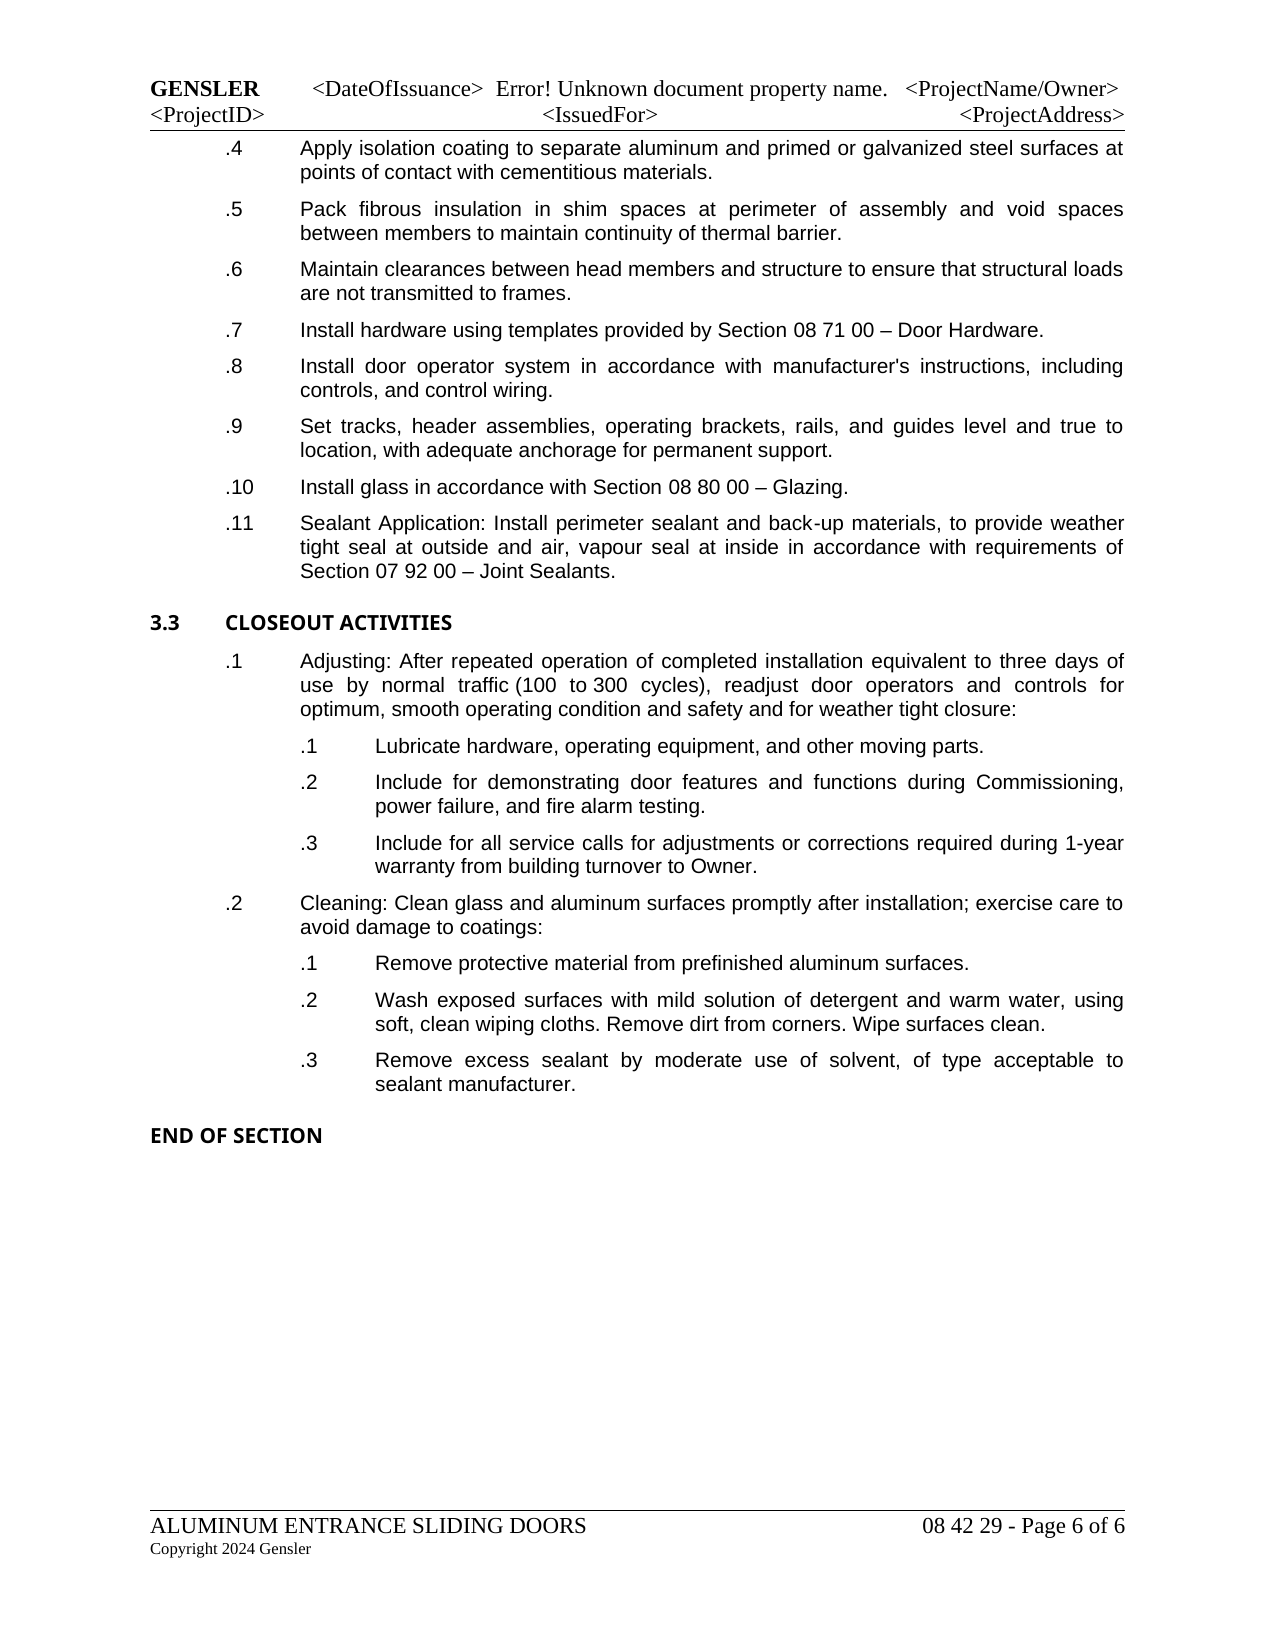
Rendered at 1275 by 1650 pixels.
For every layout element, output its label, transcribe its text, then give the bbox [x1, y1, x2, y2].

list Include for all service calls for adjustments or corrections required during 1-year warranty from building turnover to Owner. [300, 830, 1125, 878]
list Cleaning: Clean glass and aluminum surfaces promptly after installation; exercise care to avoid damage to coatings: [225, 891, 1125, 939]
list Apply isolation coating to separate aluminum and primed or galvanized steel surfaces at points of contact with cementitious materials. [225, 136, 1125, 184]
list Remove protective material from prefinished aluminum surfaces. [300, 951, 1125, 975]
list Remove excess sealant by moderate use of solvent, of type acceptable to sealant manufacturer. [300, 1048, 1125, 1096]
list Sealant Application: Install perimeter sealant and back-up materials, to provide weather tight seal at outside and air, vapour seal at inside in accordance with requirements of Section 07 92 00 – Joint Sealants. [225, 511, 1125, 583]
list Wash exposed surfaces with mild solution of detergent and warm water, using soft, clean wiping cloths. Remove dirt from corners. Wipe surfaces clean. [300, 988, 1125, 1036]
title END OF SECTION [150, 1121, 1125, 1149]
list CLOSEOUT ACTIVITIES [150, 608, 1125, 637]
list Lubricate hardware, operating equipment, and other moving parts. [300, 733, 1125, 757]
list Adjusting: After repeated operation of completed installation equivalent to three days of use by normal traffic (100 to 300 cycles), readjust door operators and controls for optimum, smooth operating condition and safety and for weather tight closure: [225, 649, 1125, 721]
list Install glass in accordance with Section 08 80 00 – Glazing. [225, 475, 1125, 499]
list Include for demonstrating door features and functions during Commissioning, power failure, and fire alarm testing. [300, 770, 1125, 818]
list Pack fibrous insulation in shim spaces at perimeter of assembly and void spaces between members to maintain continuity of thermal barrier. [225, 197, 1125, 244]
list Set tracks, header assemblies, operating brackets, rails, and guides level and true to location, with adequate anchorage for permanent support. [225, 414, 1125, 462]
list Maintain clearances between head members and structure to ensure that structural loads are not transmitted to frames. [225, 257, 1125, 305]
list Install door operator system in accordance with manufacturer's instructions, including controls, and control wiring. [225, 354, 1125, 402]
list Install hardware using templates provided by Section 08 71 00 – Door Hardware. [225, 317, 1125, 341]
